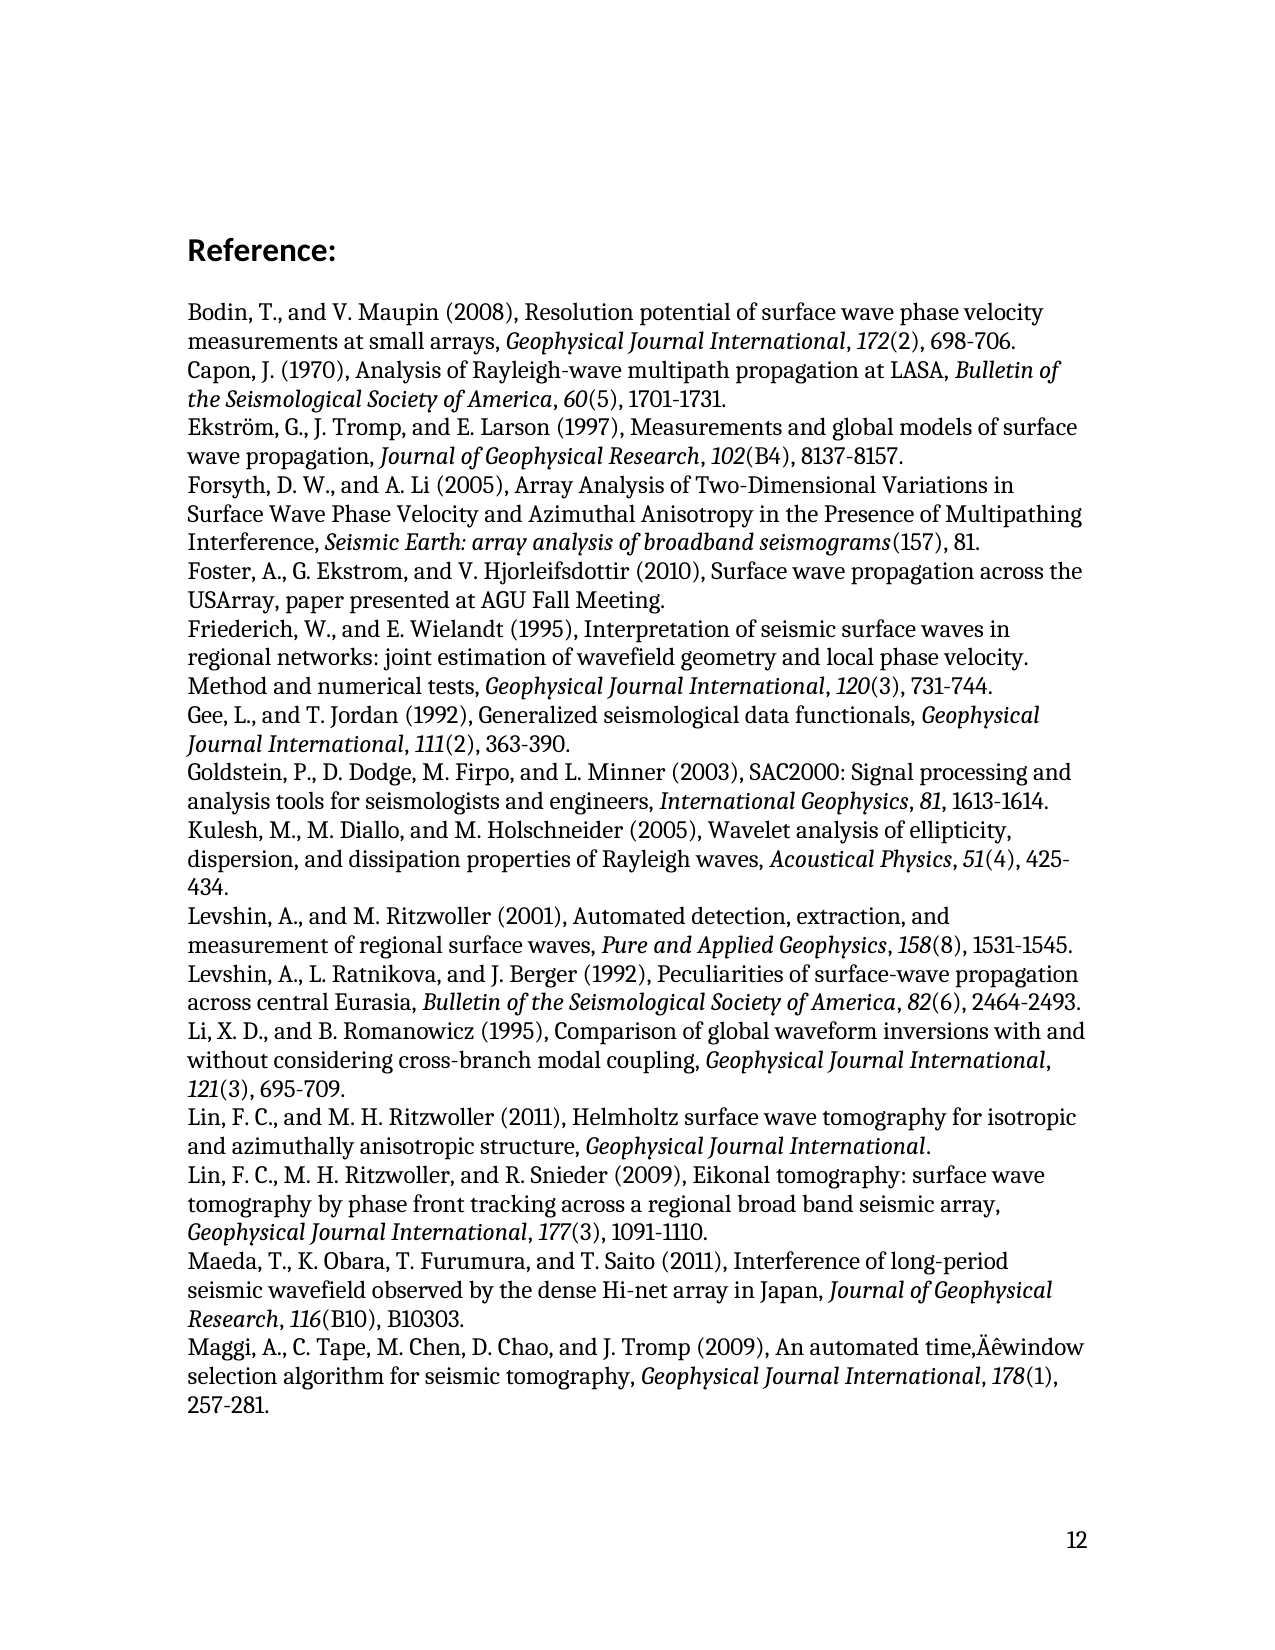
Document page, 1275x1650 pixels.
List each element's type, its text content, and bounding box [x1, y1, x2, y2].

text Bodin, T., and V. Maupin (2008), Resolution potential of surface wave phase velocity measurements at small arrays, Geophysical Journal International, 172(2), 698-706. [187, 298, 1087, 356]
text Levshin, A., and M. Ritzwoller (2001), Automated detection, extraction, and measurement of regional surface waves, Pure and Applied Geophysics, 158(8), 1531-1545. [187, 902, 1087, 959]
text Gee, L., and T. Jordan (1992), Generalized seismological data functionals, Geophysical Journal International, 111(2), 363-390. [187, 701, 1087, 758]
text Levshin, A., L. Ratnikova, and J. Berger (1992), Peculiarities of surface-wave propagation across central Eurasia, Bulletin of the Seismological Society of America, 82(6), 2464-2493. [187, 959, 1087, 1017]
text Lin, F. C., M. H. Ritzwoller, and R. Snieder (2009), Eikonal tomography: surface wave tomography by phase front tracking across a regional broad band seismic array, Geophysical Journal International, 177(3), 1091-1110. [187, 1161, 1087, 1247]
text Ekström, G., J. Tromp, and E. Larson (1997), Measurements and global models of surface wave propagation, Journal of Geophysical Research, 102(B4), 8137-8157. [187, 413, 1087, 471]
text Maggi, A., C. Tape, M. Chen, D. Chao, and J. Tromp (2009), An automated time‚Äêwindow selection algorithm for seismic tomography, Geophysical Journal International, 178(1), 257-281. [187, 1333, 1087, 1419]
text Capon, J. (1970), Analysis of Rayleigh-wave multipath propagation at LASA, Bulletin of the Seismological Society of America, 60(5), 1701-1731. [187, 356, 1087, 413]
text Maeda, T., K. Obara, T. Furumura, and T. Saito (2011), Interference of long-period seismic wavefield observed by the dense Hi-net array in Japan, Journal of Geophysical Research, 116(B10), B10303. [187, 1247, 1087, 1333]
text Friederich, W., and E. Wielandt (1995), Interpretation of seismic surface waves in regional networks: joint estimation of wavefield geometry and local phase velocity. Method and numerical tests, Geophysical Journal International, 120(3), 731-744. [187, 614, 1087, 701]
text Foster, A., G. Ekstrom, and V. Hjorleifsdottir (2010), Surface wave propagation across the USArray, paper presented at AGU Fall Meeting. [187, 557, 1087, 614]
text Forsyth, D. W., and A. Li (2005), Array Analysis of Two-Dimensional Variations in Surface Wave Phase Velocity and Azimuthal Anisotropy in the Presence of Multipathing Interference, Seismic Earth: array analysis of broadband seismograms(157), 81. [187, 471, 1087, 557]
subtitle Reference: [187, 229, 1087, 269]
text Goldstein, P., D. Dodge, M. Firpo, and L. Minner (2003), SAC2000: Signal processing and analysis tools for seismologists and engineers, International Geophysics, 81, 1613-1614. [187, 758, 1087, 816]
text Kulesh, M., M. Diallo, and M. Holschneider (2005), Wavelet analysis of ellipticity, dispersion, and dissipation properties of Rayleigh waves, Acoustical Physics, 51(4), 425-434. [187, 816, 1087, 902]
text Lin, F. C., and M. H. Ritzwoller (2011), Helmholtz surface wave tomography for isotropic and azimuthally anisotropic structure, Geophysical Journal International. [187, 1103, 1087, 1161]
text Li, X. D., and B. Romanowicz (1995), Comparison of global waveform inversions with and without considering cross-branch modal coupling, Geophysical Journal International, 121(3), 695-709. [187, 1017, 1087, 1103]
